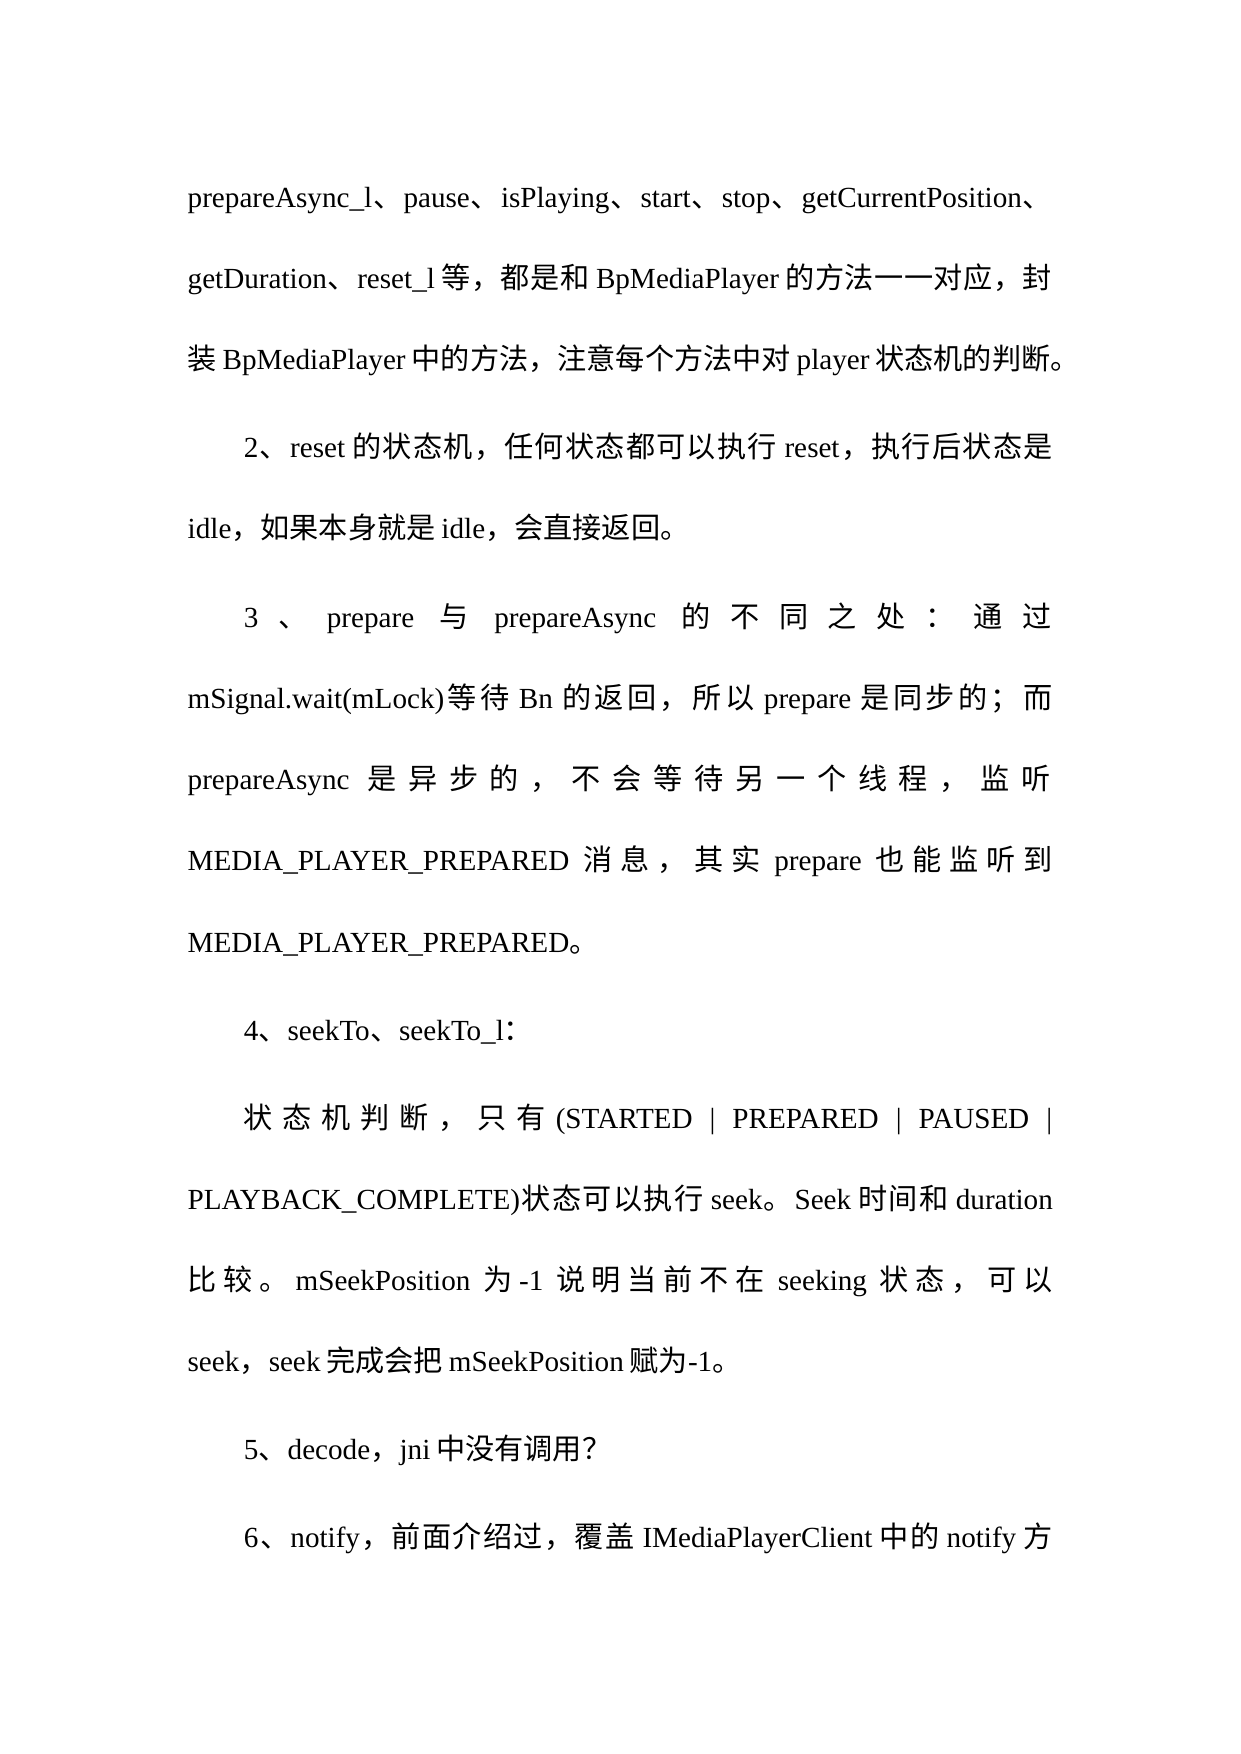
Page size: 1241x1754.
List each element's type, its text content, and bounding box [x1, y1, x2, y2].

text 5、decode，jni中没有调用？ [187, 1414, 1053, 1479]
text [187, 162, 1053, 389]
text 4、seekTo、seekTo_l： [187, 995, 1053, 1060]
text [187, 1503, 1053, 1568]
text 2、reset的状态机，任何状态都可以执行reset，执行后状态是idle，如果本身就是idle，会直接返回。 [187, 412, 1053, 559]
text 状态机判断，只有(STARTED | PREPARED | PAUSED | PLAYBACK_COMPLETE)状态可以执行seek。Seek时间和duration比较。mSeekPosition为-1说明当前不在seeking状态，可以seek，seek完成会把mSeekPosition赋为-1。 [187, 1083, 1053, 1392]
text 3、prepare与prepareAsync的不同之处：通过mSignal.wait(mLock)等待Bn的返回，所以prepare是同步的；而prepareAsync是异步的，不会等待另一个线程，监听MEDIA_PLAYER_PREPARED消息，其实prepare也能监听到MEDIA_PLAYER_PREPARED。 [187, 582, 1053, 972]
